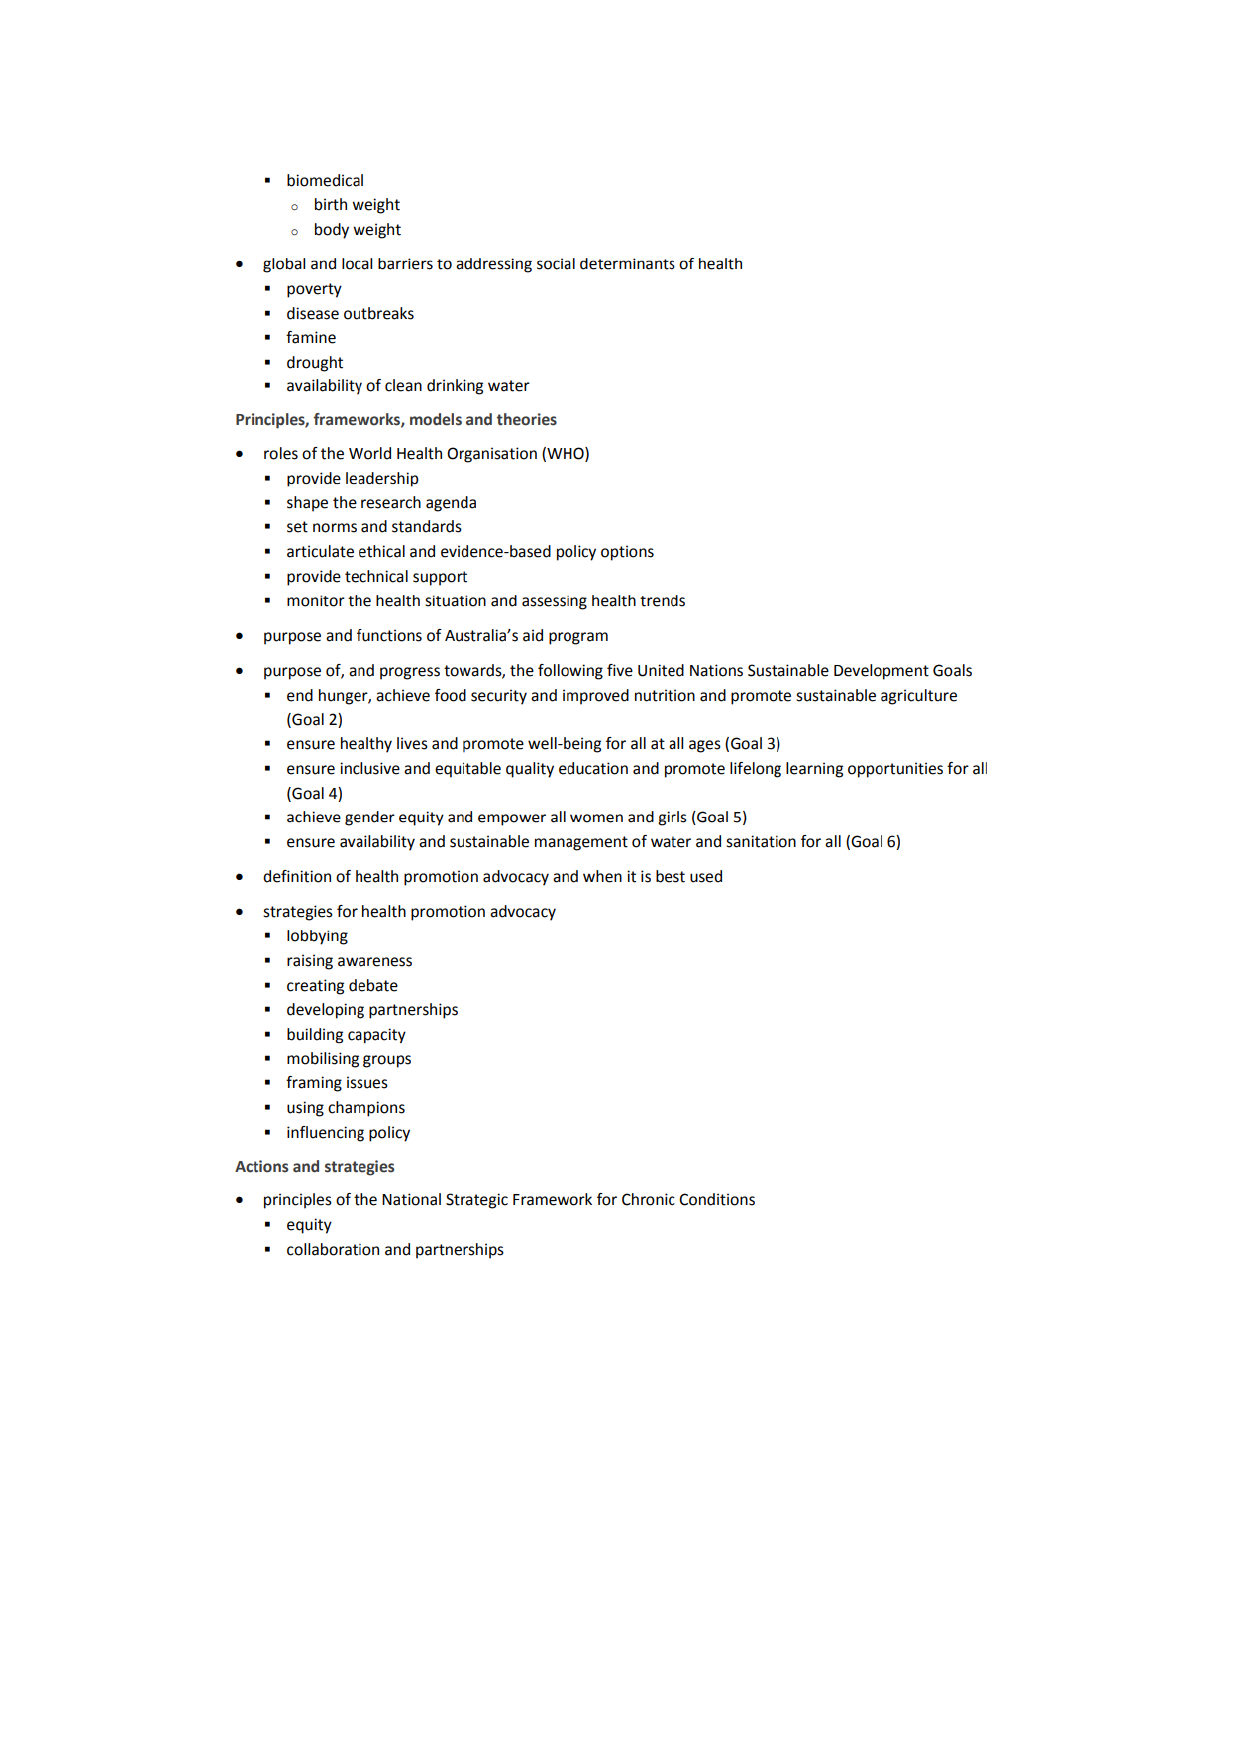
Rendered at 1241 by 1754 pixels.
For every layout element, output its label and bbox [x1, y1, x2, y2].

picture [150, 150, 1091, 1267]
